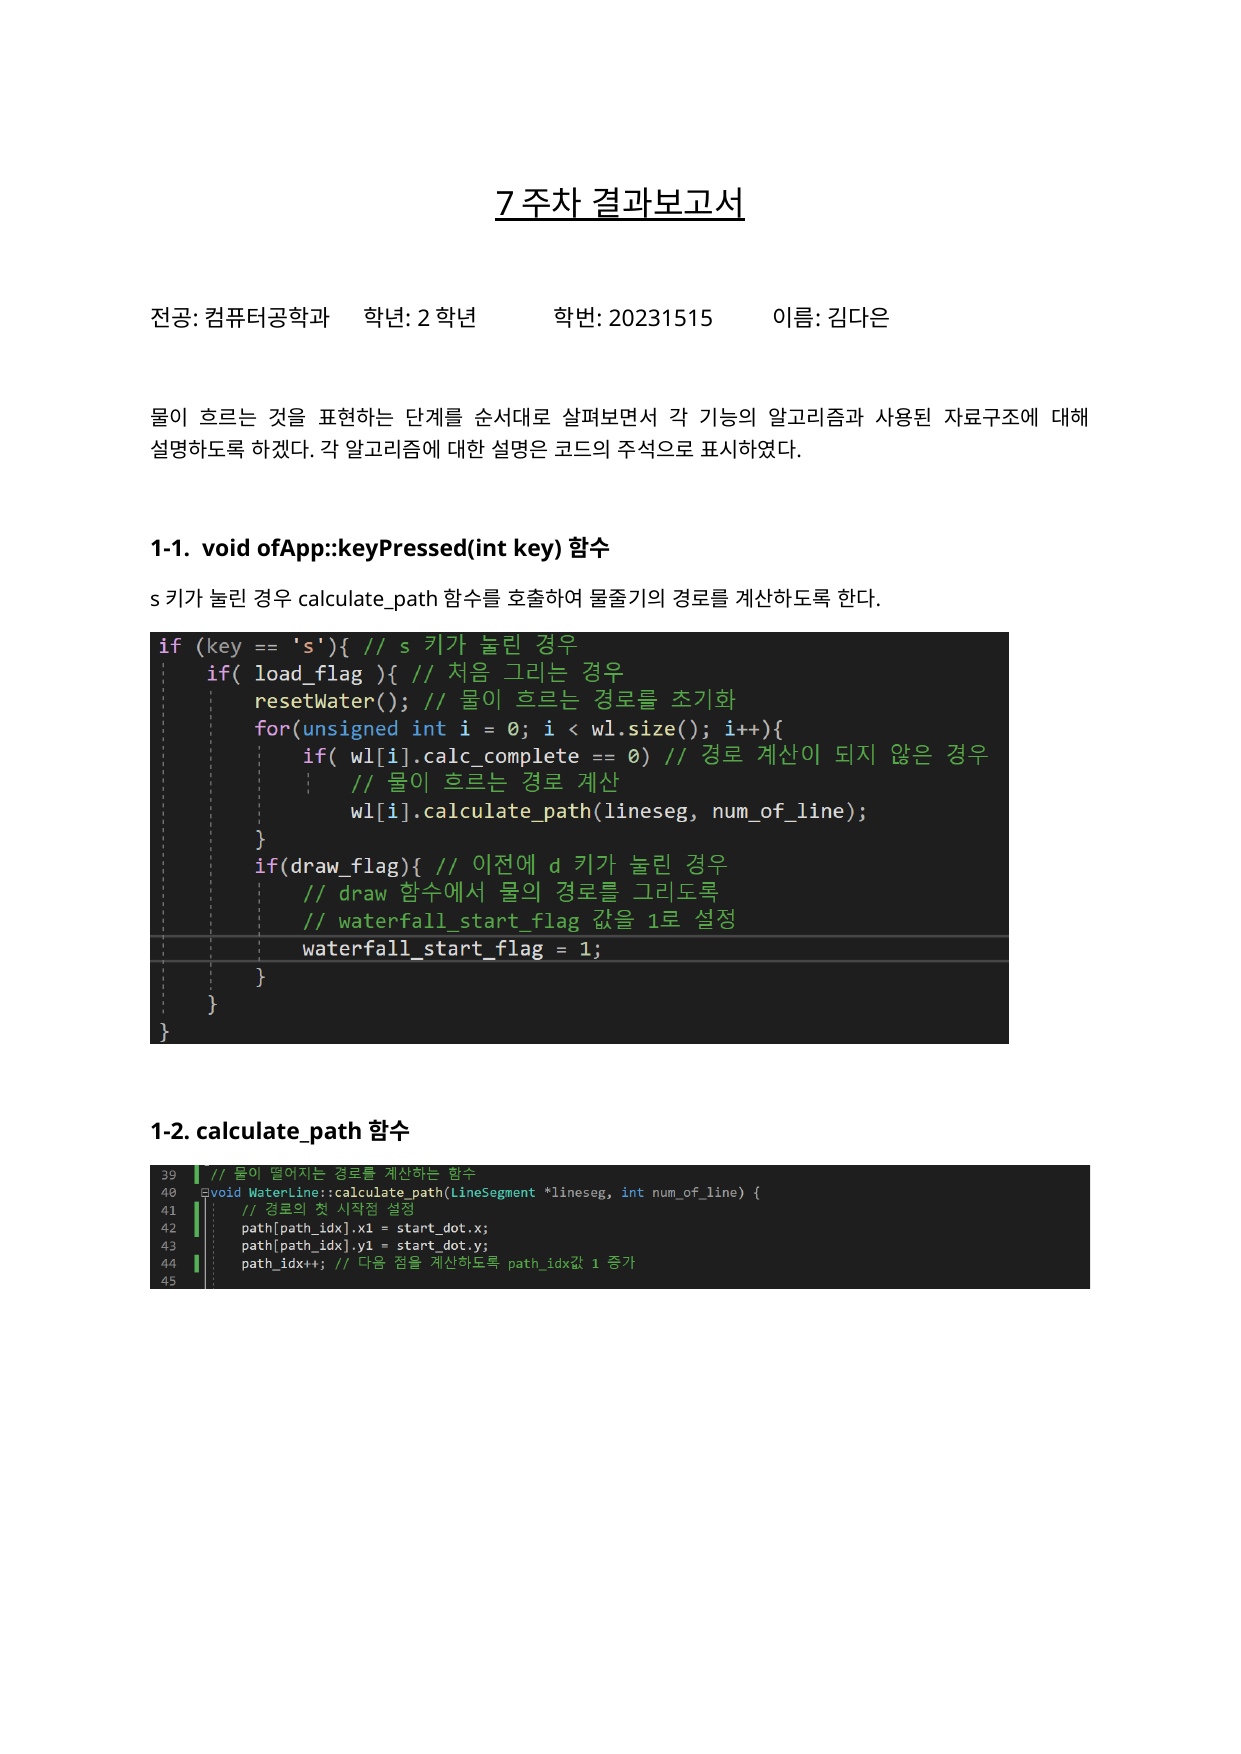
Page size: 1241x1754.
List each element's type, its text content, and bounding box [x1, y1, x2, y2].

picture [150, 1165, 1091, 1289]
text s 키가 눌린 경우 calculate_path 함수를 호출하여 물줄기의 경로를 계산하도록 한다. [150, 583, 1090, 613]
text 1-2. calculate_path 함수 [150, 1113, 1090, 1146]
text 7주차 결과보고서 [150, 177, 1090, 226]
text 1-1. void ofApp::keyPressed(int key) 함수 [150, 530, 1090, 563]
text 물이 흐르는 것을 표현하는 단계를 순서대로 살펴보면서 각 기능의 알고리즘과 사용된 자료구조에 대해 설명하도록 하겠다. 각 알고리즘에 대한 설명은 코드의 주석으로 표시하였다. [150, 401, 1090, 464]
picture [150, 632, 1009, 1044]
text 전공: 컴퓨터공학과 학년: 2학년 학번: 20231515 이름: 김다은 [150, 300, 1090, 333]
